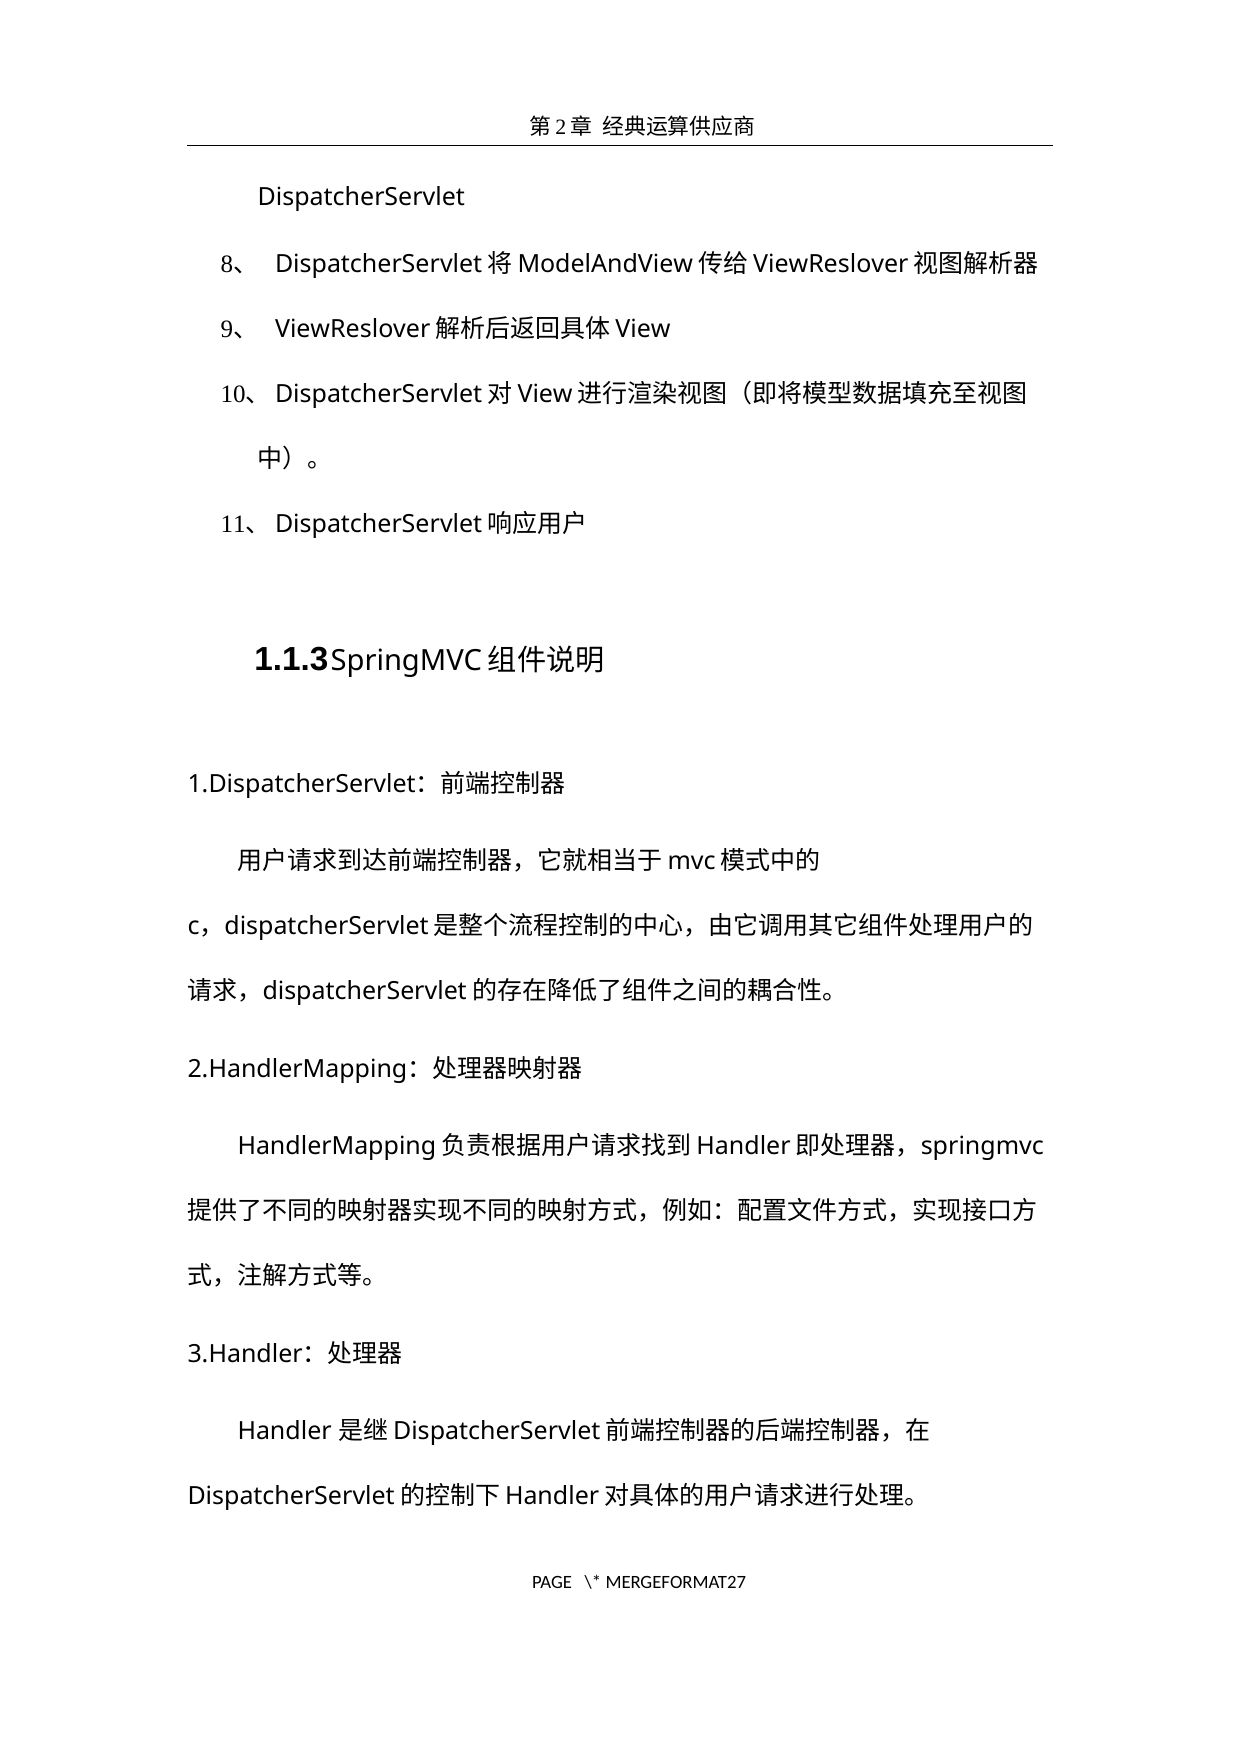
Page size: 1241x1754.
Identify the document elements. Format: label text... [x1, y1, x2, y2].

list DispatcherServlet对View进行渲染视图（即将模型数据填充至视图中）。 [220, 359, 1053, 489]
text 1.DispatcherServlet：前端控制器 [187, 749, 1053, 814]
subtitle SpringMVC组件说明 [254, 626, 1053, 691]
text 2.HandlerMapping：处理器映射器 [187, 1034, 1053, 1099]
list DispatcherServlet响应用户 [220, 489, 1053, 554]
text 3.Handler：处理器 [187, 1319, 1053, 1384]
list DispatcherServlet将ModelAndView传给ViewReslover视图解析器 [220, 229, 1053, 294]
text HandlerMapping负责根据用户请求找到Handler即处理器，springmvc提供了不同的映射器实现不同的映射方式，例如：配置文件方式，实现接口方式，注解方式等。 [187, 1111, 1053, 1306]
list HandlerAdapter将controller执行结果ModelAndView返回给DispatcherServlet [220, 164, 1053, 229]
list ViewReslover解析后返回具体View [220, 294, 1053, 359]
text Handler 是继DispatcherServlet前端控制器的后端控制器，在DispatcherServlet的控制下Handler对具体的用户请求进行处理。 [187, 1396, 1053, 1526]
text 用户请求到达前端控制器，它就相当于mvc模式中的c，dispatcherServlet是整个流程控制的中心，由它调用其它组件处理用户的请求，dispatcherServlet的存在降低了组件之间的耦合性。 [187, 826, 1053, 1021]
